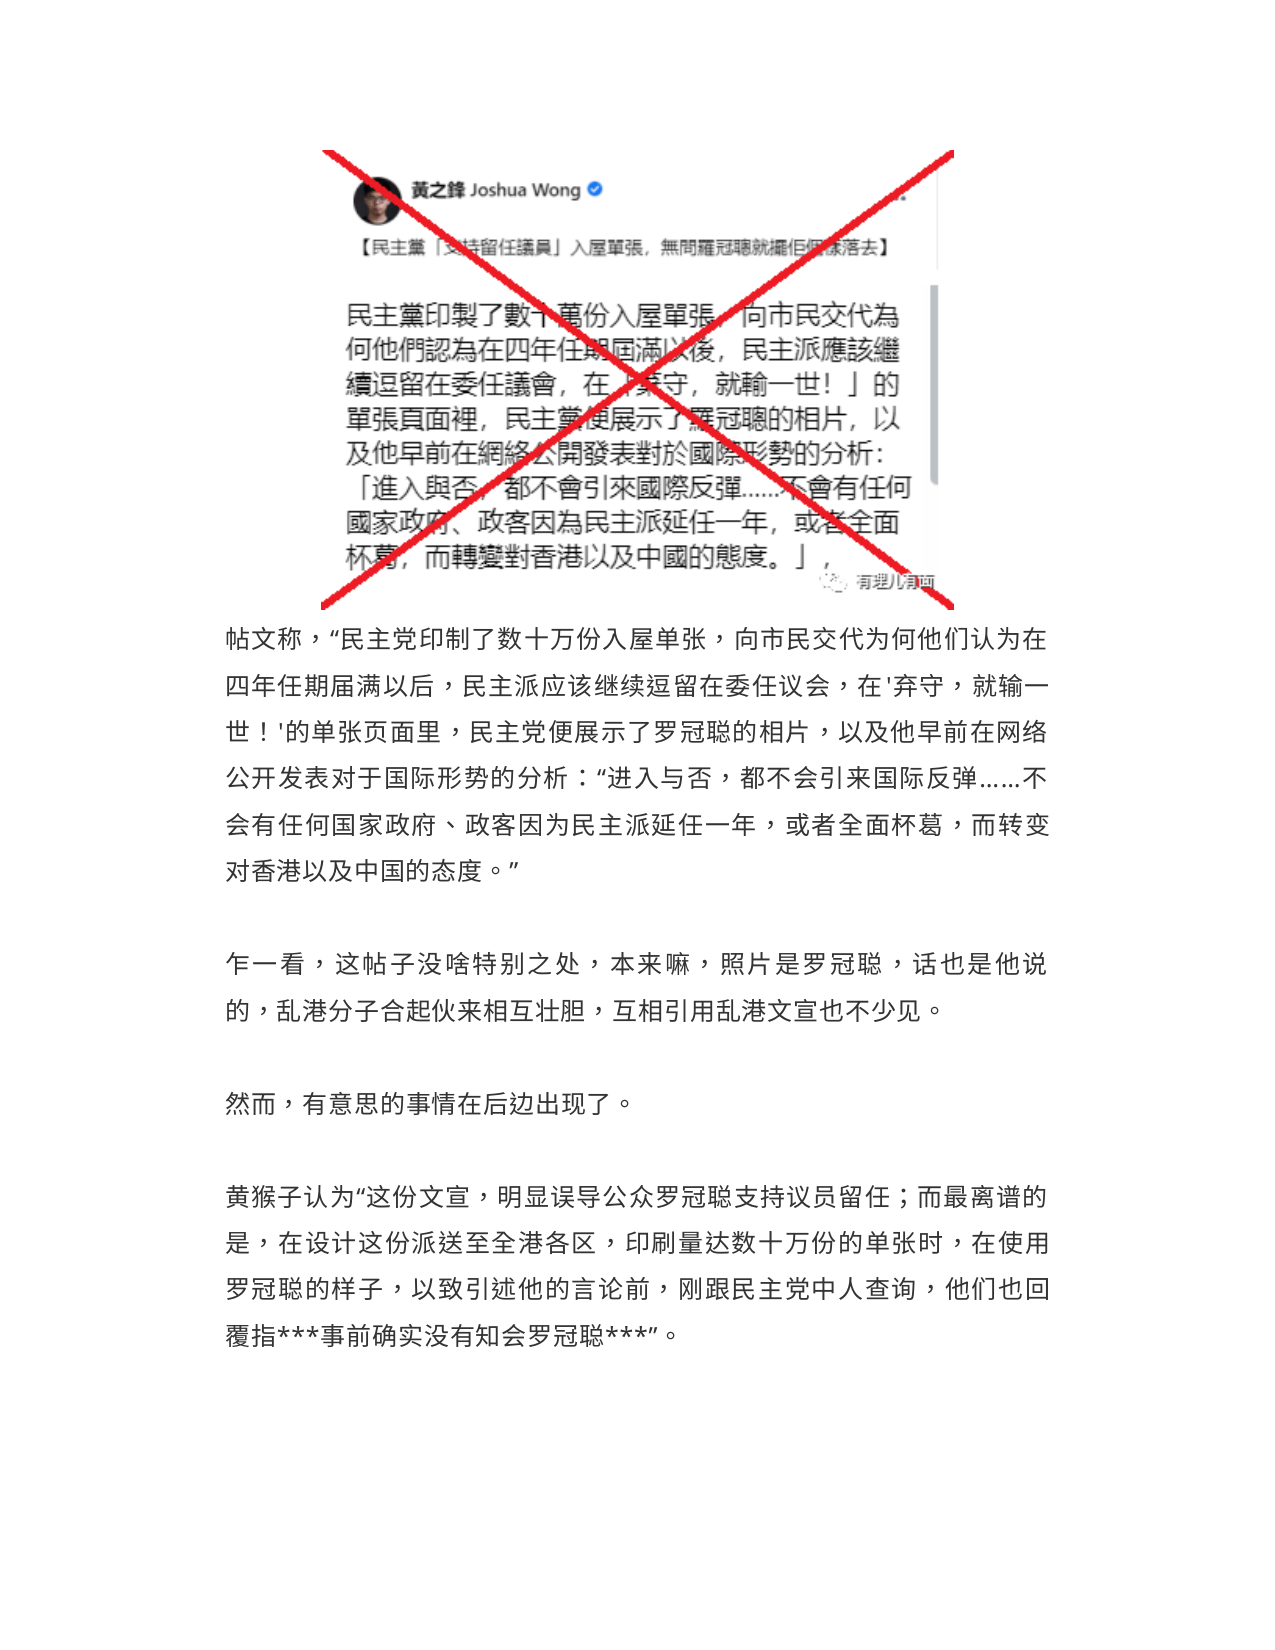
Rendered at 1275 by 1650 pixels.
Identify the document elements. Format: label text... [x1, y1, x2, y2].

text 黄猴子认为“这份文宣，明显误导公众罗冠聪支持议员留任；而最离谱的是，在设计这份派送至全港各区，印刷量达数十万份的单张时，在使用罗冠聪的样子，以致引述他的言论前，刚跟民主党中人查询，他们也回覆指***事前确实没有知会罗冠聪***”。 [225, 1167, 1050, 1353]
text 帖文称，“民主党印制了数十万份入屋单张，向市民交代为何他们认为在四年任期届满以后，民主派应该继续逗留在委任议会，在'弃守，就输一世！'的单张页面里，民主党便展示了罗冠聪的相片，以及他早前在网络公开发表对于国际形势的分析：“进入与否，都不会引来国际反弹……不会有任何国家政府、政客因为民主派延任一年，或者全面杯葛，而转变对香港以及中国的态度。” [225, 609, 1050, 888]
text 然而，有意思的事情在后边出现了。 [225, 1074, 1050, 1120]
picture [321, 150, 954, 610]
text 乍一看，这帖子没啥特别之处，本来嘛，照片是罗冠聪，话也是他说的，乱港分子合起伙来相互壮胆，互相引用乱港文宣也不少见。 [225, 934, 1050, 1027]
